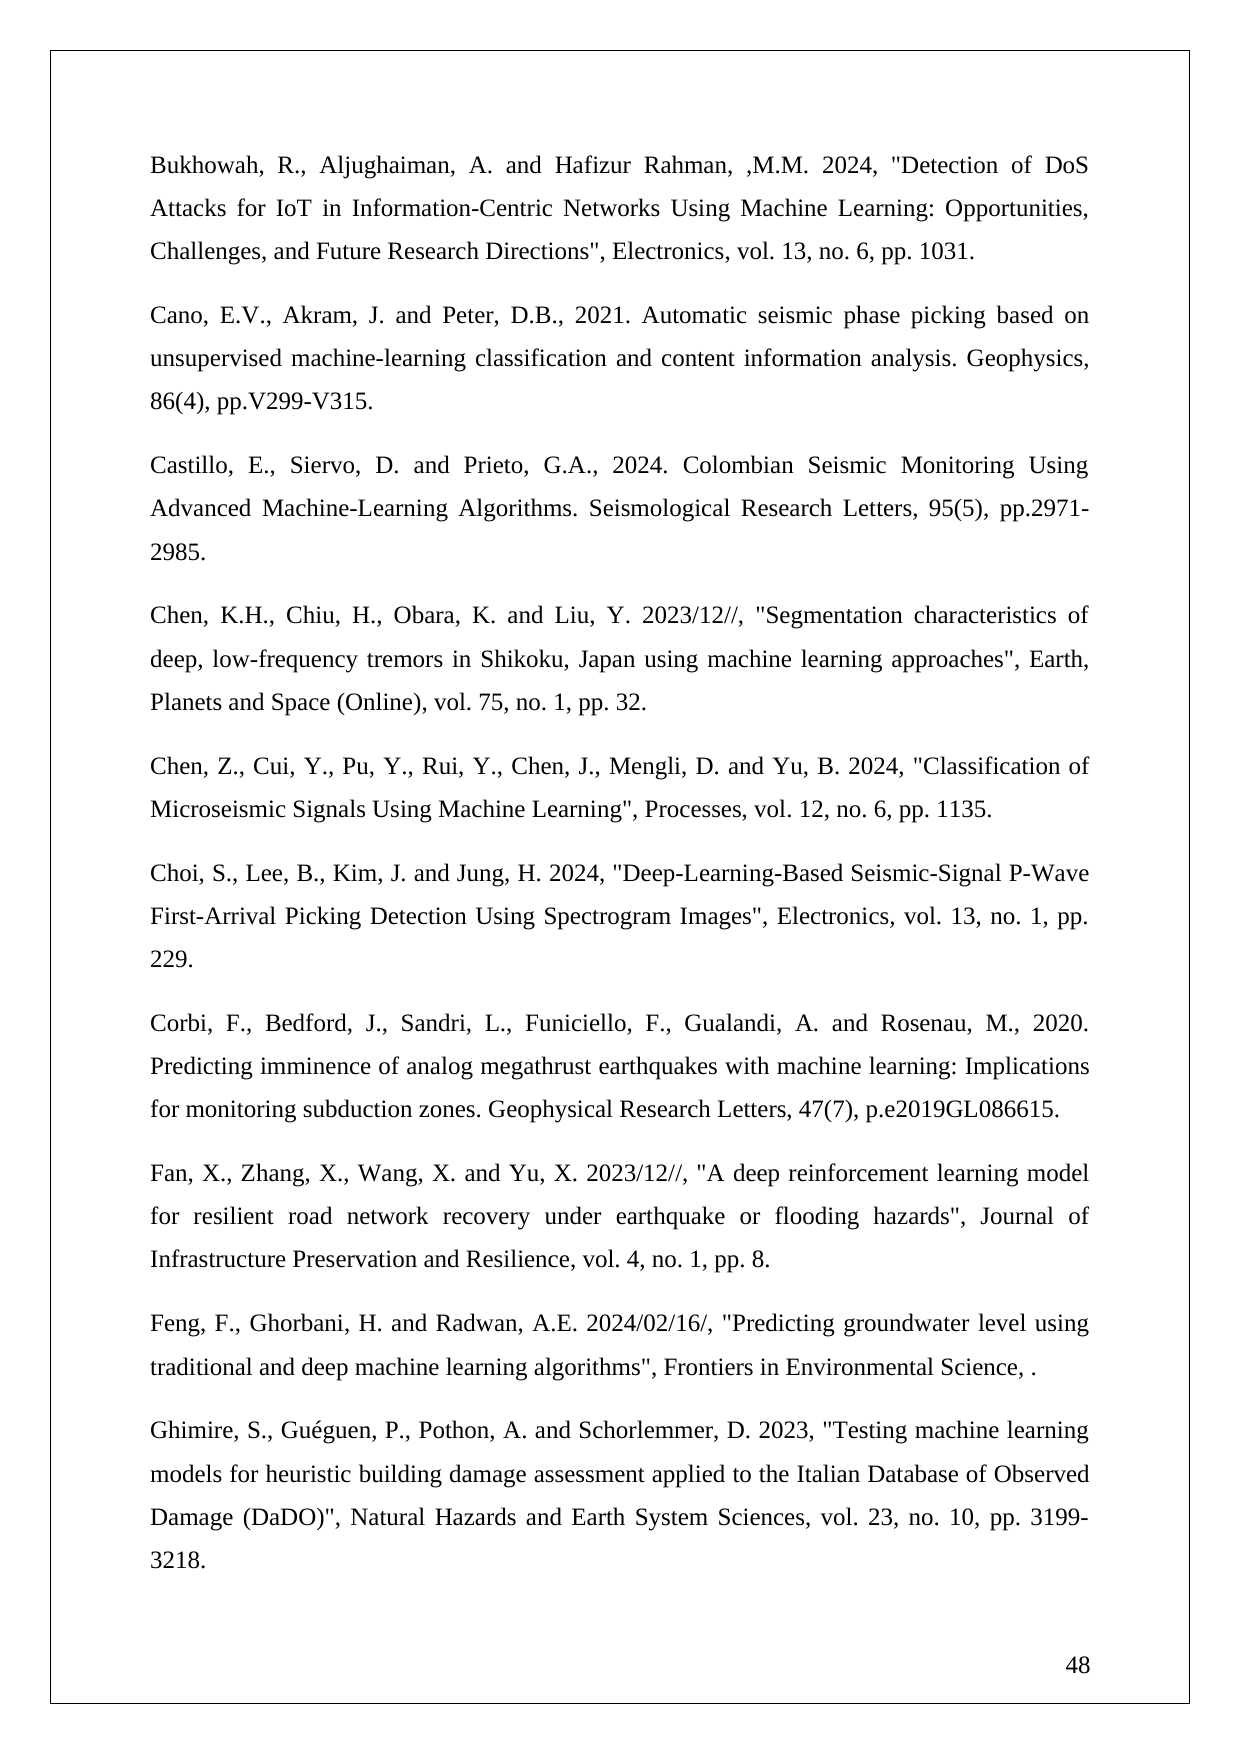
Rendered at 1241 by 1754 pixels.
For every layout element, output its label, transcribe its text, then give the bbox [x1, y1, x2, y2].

text Ghimire, S., Guéguen, P., Pothon, A. and Schorlemmer, D. 2023, "Testing machine learning models for heuristic building damage assessment applied to the Italian Database of Observed Damage (DaDO)", Natural Hazards and Earth System Sciences, vol. 23, no. 10, pp. 3199-3218. [150, 1416, 1090, 1574]
text Bukhowah, R., Aljughaiman, A. and Hafizur Rahman, ,M.M. 2024, "Detection of DoS Attacks for IoT in Information-Centric Networks Using Machine Learning: Opportunities, Challenges, and Future Research Directions", Electronics, vol. 13, no. 6, pp. 1031. [150, 150, 1090, 265]
text Fan, X., Zhang, X., Wang, X. and Yu, X. 2023/12//, "A deep reinforcement learning model for resilient road network recovery under earthquake or flooding hazards", Journal of Infrastructure Preservation and Resilience, vol. 4, no. 1, pp. 8. [150, 1158, 1090, 1273]
text Corbi, F., Bedford, J., Sandri, L., Funiciello, F., Gualandi, A. and Rosenau, M., 2020. Predicting imminence of analog megathrust earthquakes with machine learning: Implications for monitoring subduction zones. Geophysical Research Letters, 47(7), p.e2019GL086615. [150, 1008, 1090, 1123]
text Cano, E.V., Akram, J. and Peter, D.B., 2021. Automatic seismic phase picking based on unsupervised machine-learning classification and content information analysis. Geophysics, 86(4), pp.V299-V315. [150, 300, 1090, 415]
text Castillo, E., Siervo, D. and Prieto, G.A., 2024. Colombian Seismic Monitoring Using Advanced Machine‐Learning Algorithms. Seismological Research Letters, 95(5), pp.2971-2985. [150, 450, 1090, 565]
text Feng, F., Ghorbani, H. and Radwan, A.E. 2024/02/16/, "Predicting groundwater level using traditional and deep machine learning algorithms", Frontiers in Environmental Science, . [150, 1308, 1090, 1380]
text Chen, K.H., Chiu, H., Obara, K. and Liu, Y. 2023/12//, "Segmentation characteristics of deep, low-frequency tremors in Shikoku, Japan using machine learning approaches", Earth, Planets and Space (Online), vol. 75, no. 1, pp. 32. [150, 601, 1090, 716]
text Choi, S., Lee, B., Kim, J. and Jung, H. 2024, "Deep-Learning-Based Seismic-Signal P-Wave First-Arrival Picking Detection Using Spectrogram Images", Electronics, vol. 13, no. 1, pp. 229. [150, 858, 1090, 973]
text Chen, Z., Cui, Y., Pu, Y., Rui, Y., Chen, J., Mengli, D. and Yu, B. 2024, "Classification of Microseismic Signals Using Machine Learning", Processes, vol. 12, no. 6, pp. 1135. [150, 751, 1090, 823]
